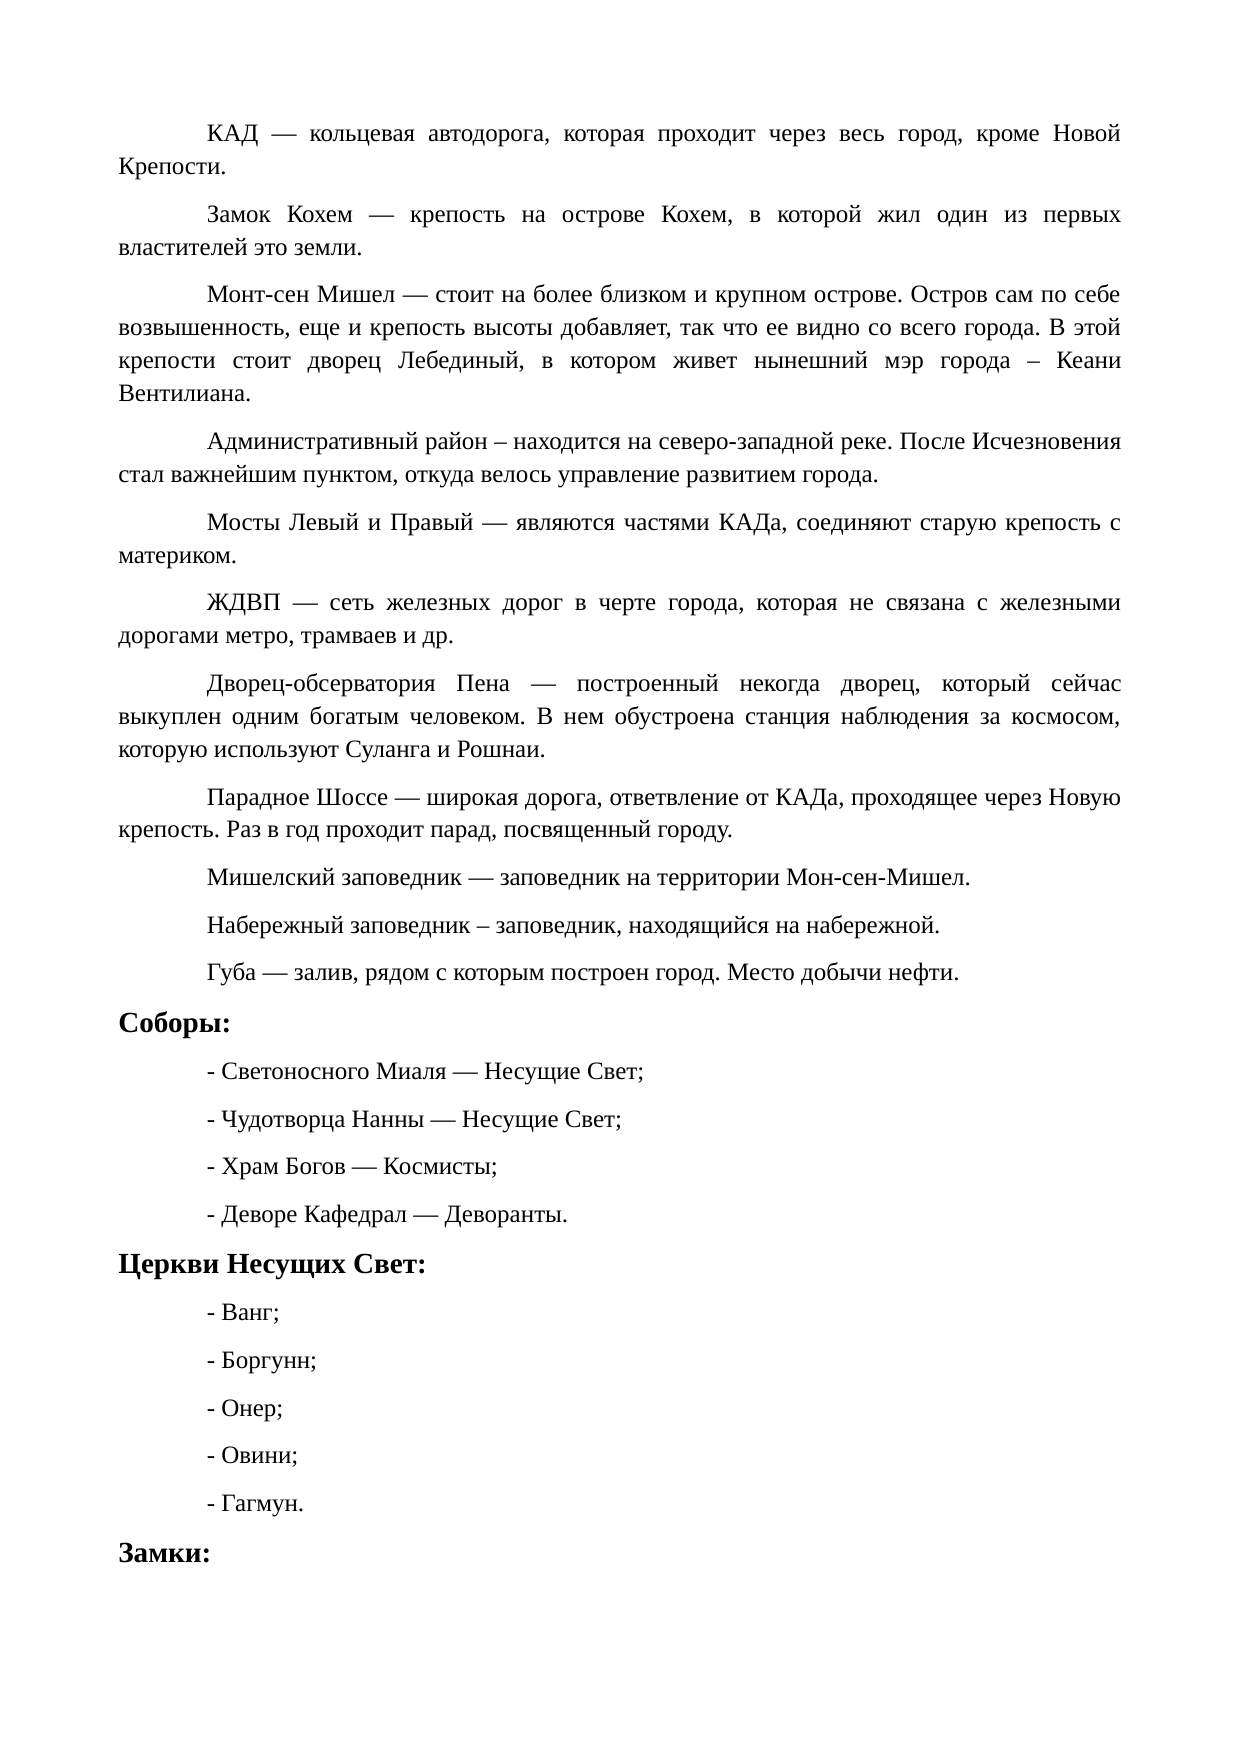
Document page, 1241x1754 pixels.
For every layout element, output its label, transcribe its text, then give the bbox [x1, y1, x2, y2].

text - Боргунн; [118, 1345, 1122, 1374]
text Парадное Шоссе — широкая дорога, ответвление от КАДа, проходящее через Новую крепость. Раз в год проходит парад, посвященный городу. [118, 782, 1122, 843]
text Административный район – находится на северо-западной реке. После Исчезновения стал важнейшим пунктом, откуда велось управление развитием города. [118, 426, 1122, 488]
text Замок Кохем — крепость на острове Кохем, в которой жил один из первых властителей это земли. [118, 199, 1122, 261]
text - Деворе Кафедрал — Деворанты. [118, 1199, 1122, 1228]
text - Ванг; [118, 1297, 1122, 1326]
text КАД — кольцевая автодорога, которая проходит через весь город, кроме Новой Крепости. [118, 118, 1122, 180]
text - Храм Богов — Космисты; [118, 1151, 1122, 1180]
text ЖДВП — сеть железных дорог в черте города, которая не связана с железными дорогами метро, трамваев и др. [118, 587, 1122, 649]
subtitle Церкви Несущих Свет: [118, 1246, 1122, 1280]
text - Чудотворца Нанны — Несущие Свет; [118, 1104, 1122, 1132]
text Набережный заповедник – заповедник, находящийся на набережной. [118, 910, 1122, 938]
text Дворец-обсерватория Пена — построенный некогда дворец, который сейчас выкуплен одним богатым человеком. В нем обустроена станция наблюдения за космосом, которую используют Суланга и Рошнаи. [118, 668, 1122, 763]
text Мишелский заповедник — заповедник на территории Мон-сен-Мишел. [118, 862, 1122, 891]
text Губа — залив, рядом с которым построен город. Место добычи нефти. [118, 957, 1122, 986]
text Монт-сен Мишел — стоит на более близком и крупном острове. Остров сам по себе возвышенность, еще и крепость высоты добавляет, так что ее видно со всего города. В этой крепости стоит дворец Лебединый, в котором живет нынешний мэр города – Кеани Вентилиана. [118, 279, 1122, 407]
subtitle Соборы: [118, 1005, 1122, 1038]
text - Онер; [118, 1393, 1122, 1421]
text - Светоносного Миаля — Несущие Свет; [118, 1056, 1122, 1085]
text - Гагмун. [118, 1488, 1122, 1517]
text - Овини; [118, 1440, 1122, 1469]
subtitle Замки: [118, 1536, 1122, 1569]
text Мосты Левый и Правый — являются частями КАДа, соединяют старую крепость с материком. [118, 507, 1122, 568]
